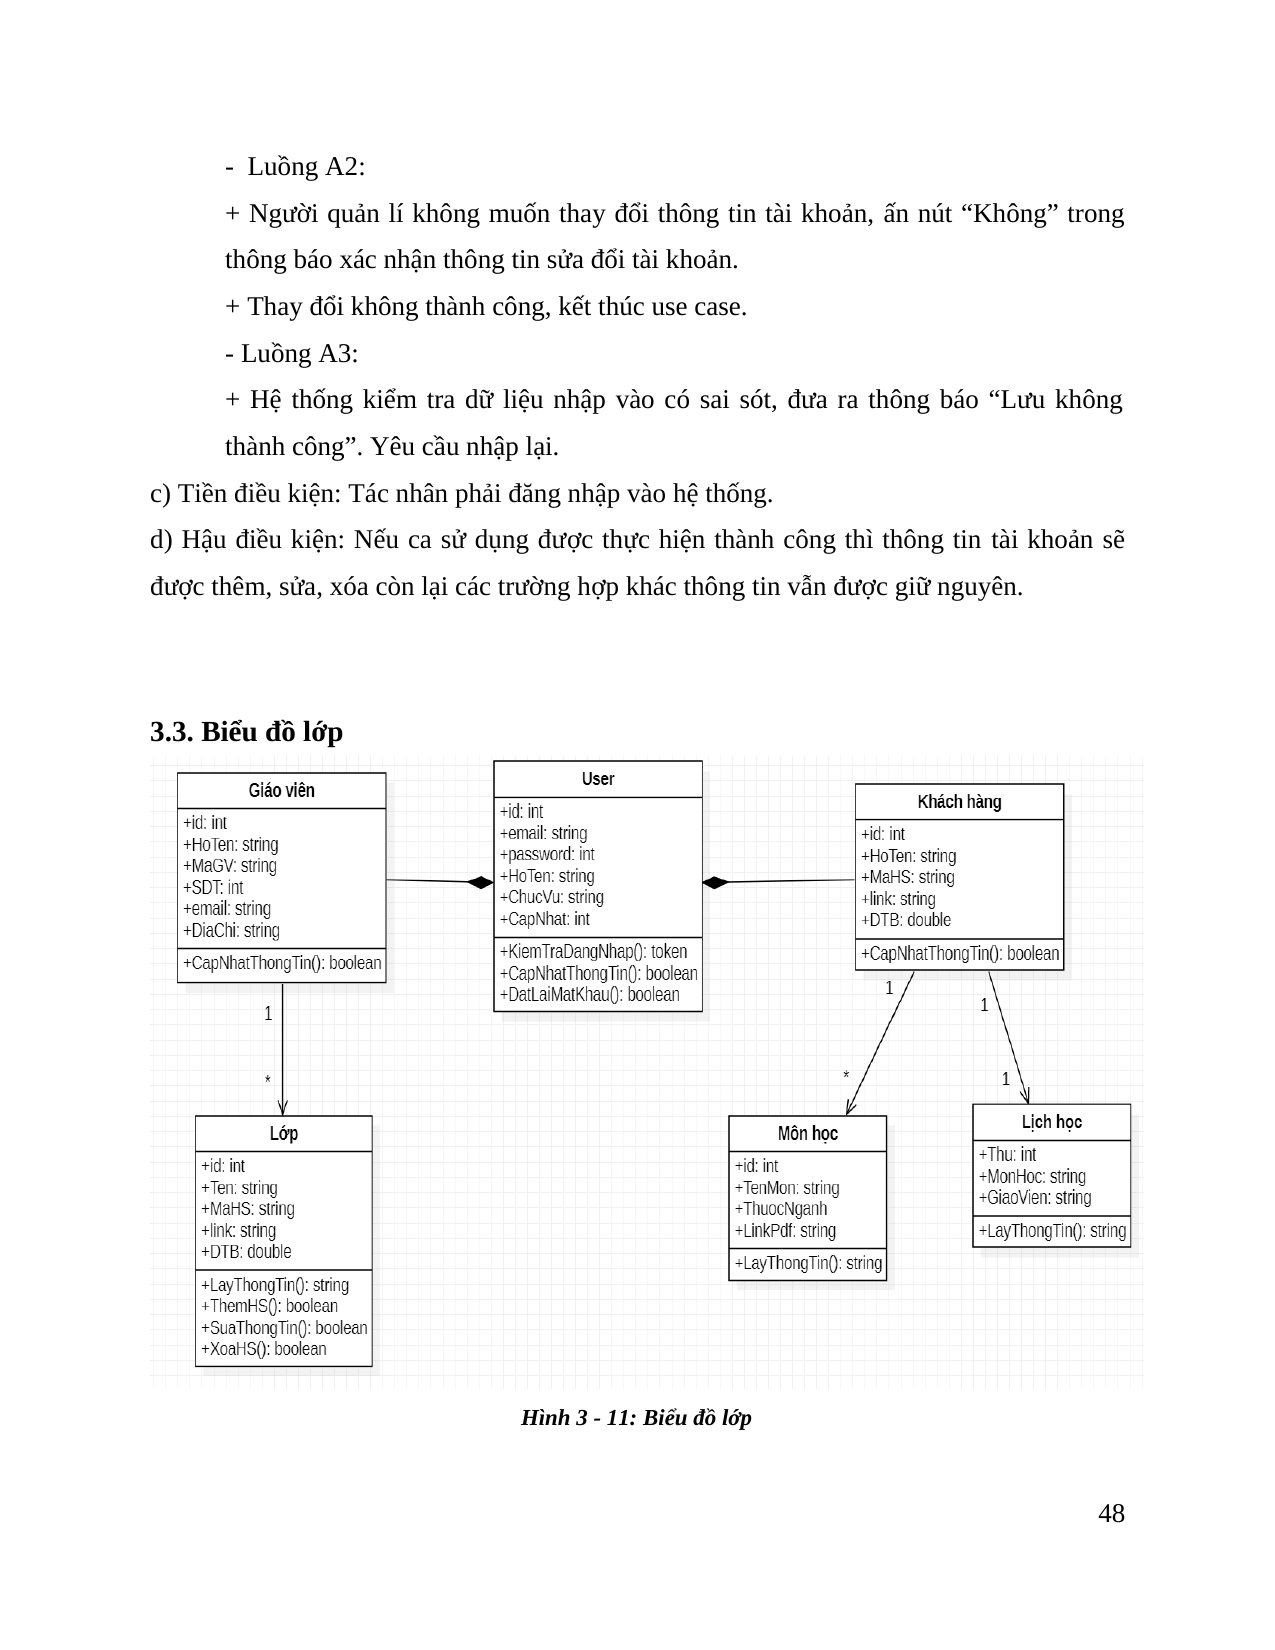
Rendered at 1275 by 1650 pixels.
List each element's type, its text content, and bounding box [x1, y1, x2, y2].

text - Luồng A3: [225, 337, 1125, 368]
text Hình 3 - 11: Biểu đồ lớp [150, 1404, 1125, 1430]
picture [150, 756, 1144, 1389]
text d) Hậu điều kiện: Nếu ca sử dụng được thực hiện thành công thì thông tin tài khoản sẽ được thêm, sửa, xóa còn lại các trường hợp khác thông tin vẫn được giữ nguyên. [150, 523, 1125, 601]
text c) Tiền điều kiện: Tác nhân phải đăng nhập vào hệ thống. [150, 477, 1125, 508]
text + Hệ thống kiểm tra dữ liệu nhập vào có sai sót, đưa ra thông báo “Lưu không thành công”. Yêu cầu nhập lại. [225, 383, 1125, 461]
subtitle 3.3. Biểu đồ lớp [150, 714, 1125, 748]
text + Thay đổi không thành công, kết thúc use case. [225, 290, 1125, 321]
text - Luồng A2: [225, 150, 1125, 181]
text + Người quản lí không muốn thay đổi thông tin tài khoản, ấn nút “Không” trong thông báo xác nhận thông tin sửa đổi tài khoản. [225, 197, 1125, 274]
